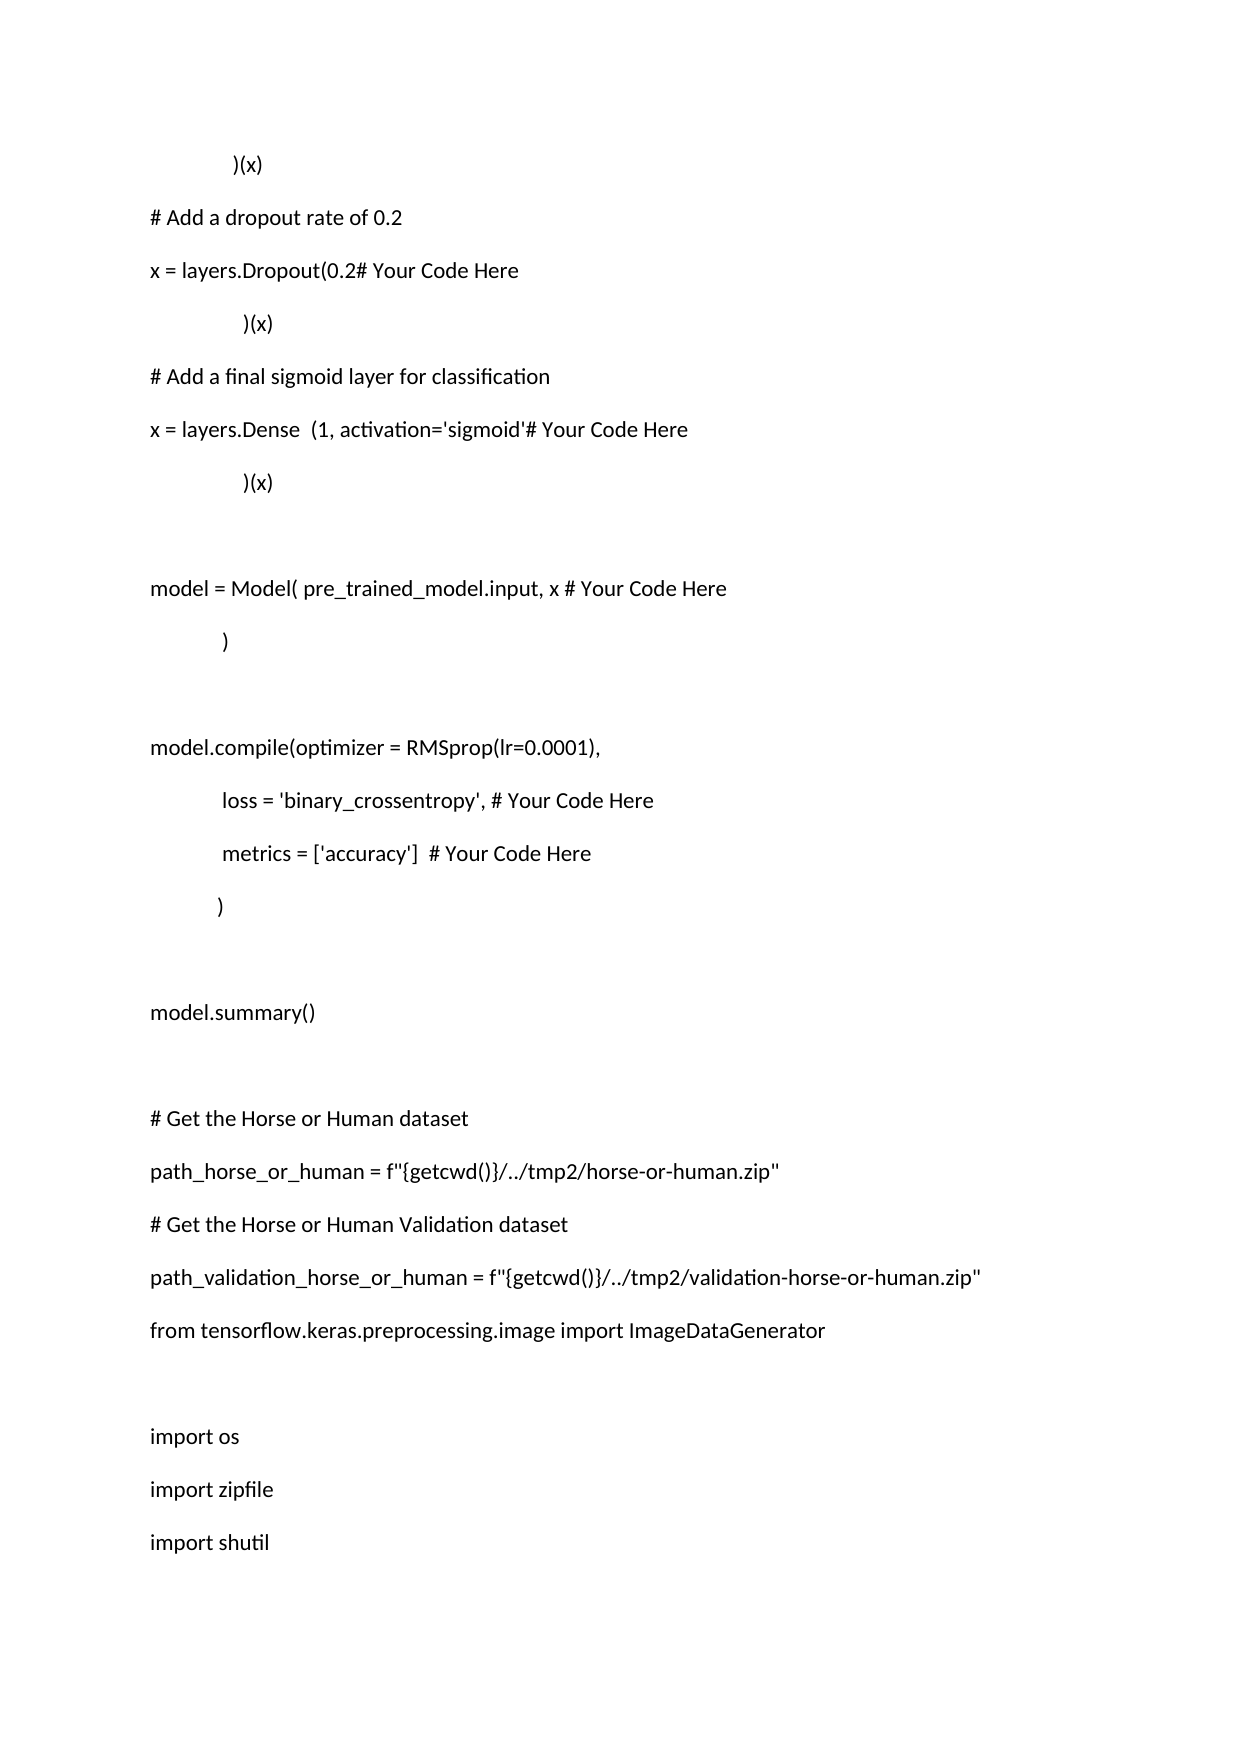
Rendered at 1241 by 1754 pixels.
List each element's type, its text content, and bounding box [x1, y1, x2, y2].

text import shutil [150, 1528, 1090, 1557]
text model = Model( pre_trained_model.input, x # Your Code Here [150, 574, 1090, 602]
text )(x) [150, 150, 1090, 178]
text import zipfile [150, 1476, 1090, 1503]
text x = layers.Dense (1, activation='sigmoid'# Your Code Here [150, 415, 1090, 443]
text model.summary() [150, 998, 1090, 1026]
text ) [150, 627, 1090, 655]
text loss = 'binary_crossentropy', # Your Code Here [150, 786, 1090, 814]
text # Add a dropout rate of 0.2 [150, 203, 1090, 231]
text )(x) [150, 309, 1090, 337]
text # Get the Horse or Human Validation dataset [150, 1210, 1090, 1238]
text import os [150, 1422, 1090, 1451]
text )(x) [150, 468, 1090, 496]
text model.compile(optimizer = RMSprop(lr=0.0001), [150, 733, 1090, 761]
text ) [150, 892, 1090, 920]
text path_horse_or_human = f"{getcwd()}/../tmp2/horse-or-human.zip" [150, 1157, 1090, 1185]
text x = layers.Dropout(0.2# Your Code Here [150, 256, 1090, 284]
text from tensorflow.keras.preprocessing.image import ImageDataGenerator [150, 1316, 1090, 1344]
text # Get the Horse or Human dataset [150, 1104, 1090, 1132]
text metrics = ['accuracy'] # Your Code Here [150, 839, 1090, 867]
text # Add a final sigmoid layer for classification [150, 362, 1090, 390]
text path_validation_horse_or_human = f"{getcwd()}/../tmp2/validation-horse-or-human.zip" [150, 1263, 1090, 1291]
